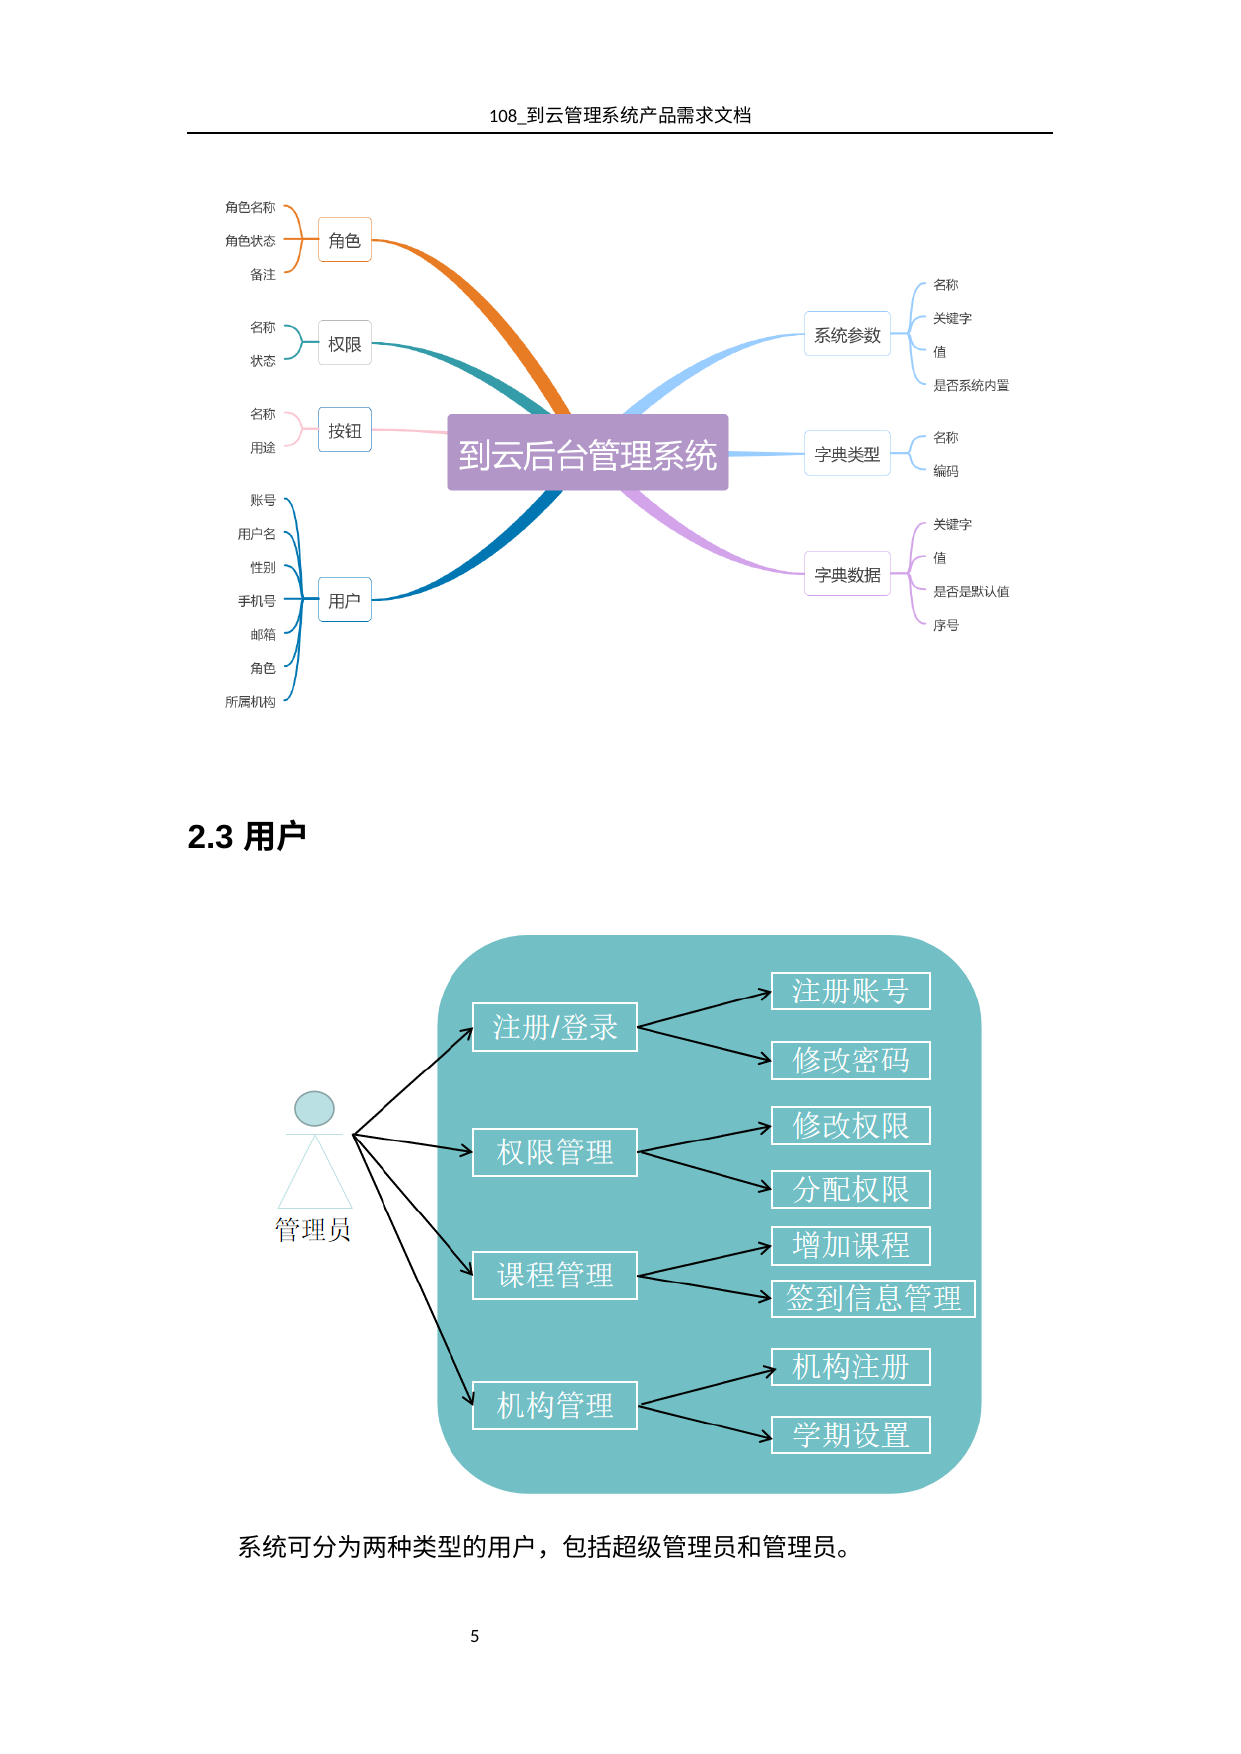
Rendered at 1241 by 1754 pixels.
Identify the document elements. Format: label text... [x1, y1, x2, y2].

picture [187, 165, 1051, 744]
subtitle 2.3 用户 [187, 802, 1053, 867]
text 系统可分为两种类型的用户，包括超级管理员和管理员。 [187, 1513, 1053, 1578]
picture [248, 928, 992, 1496]
